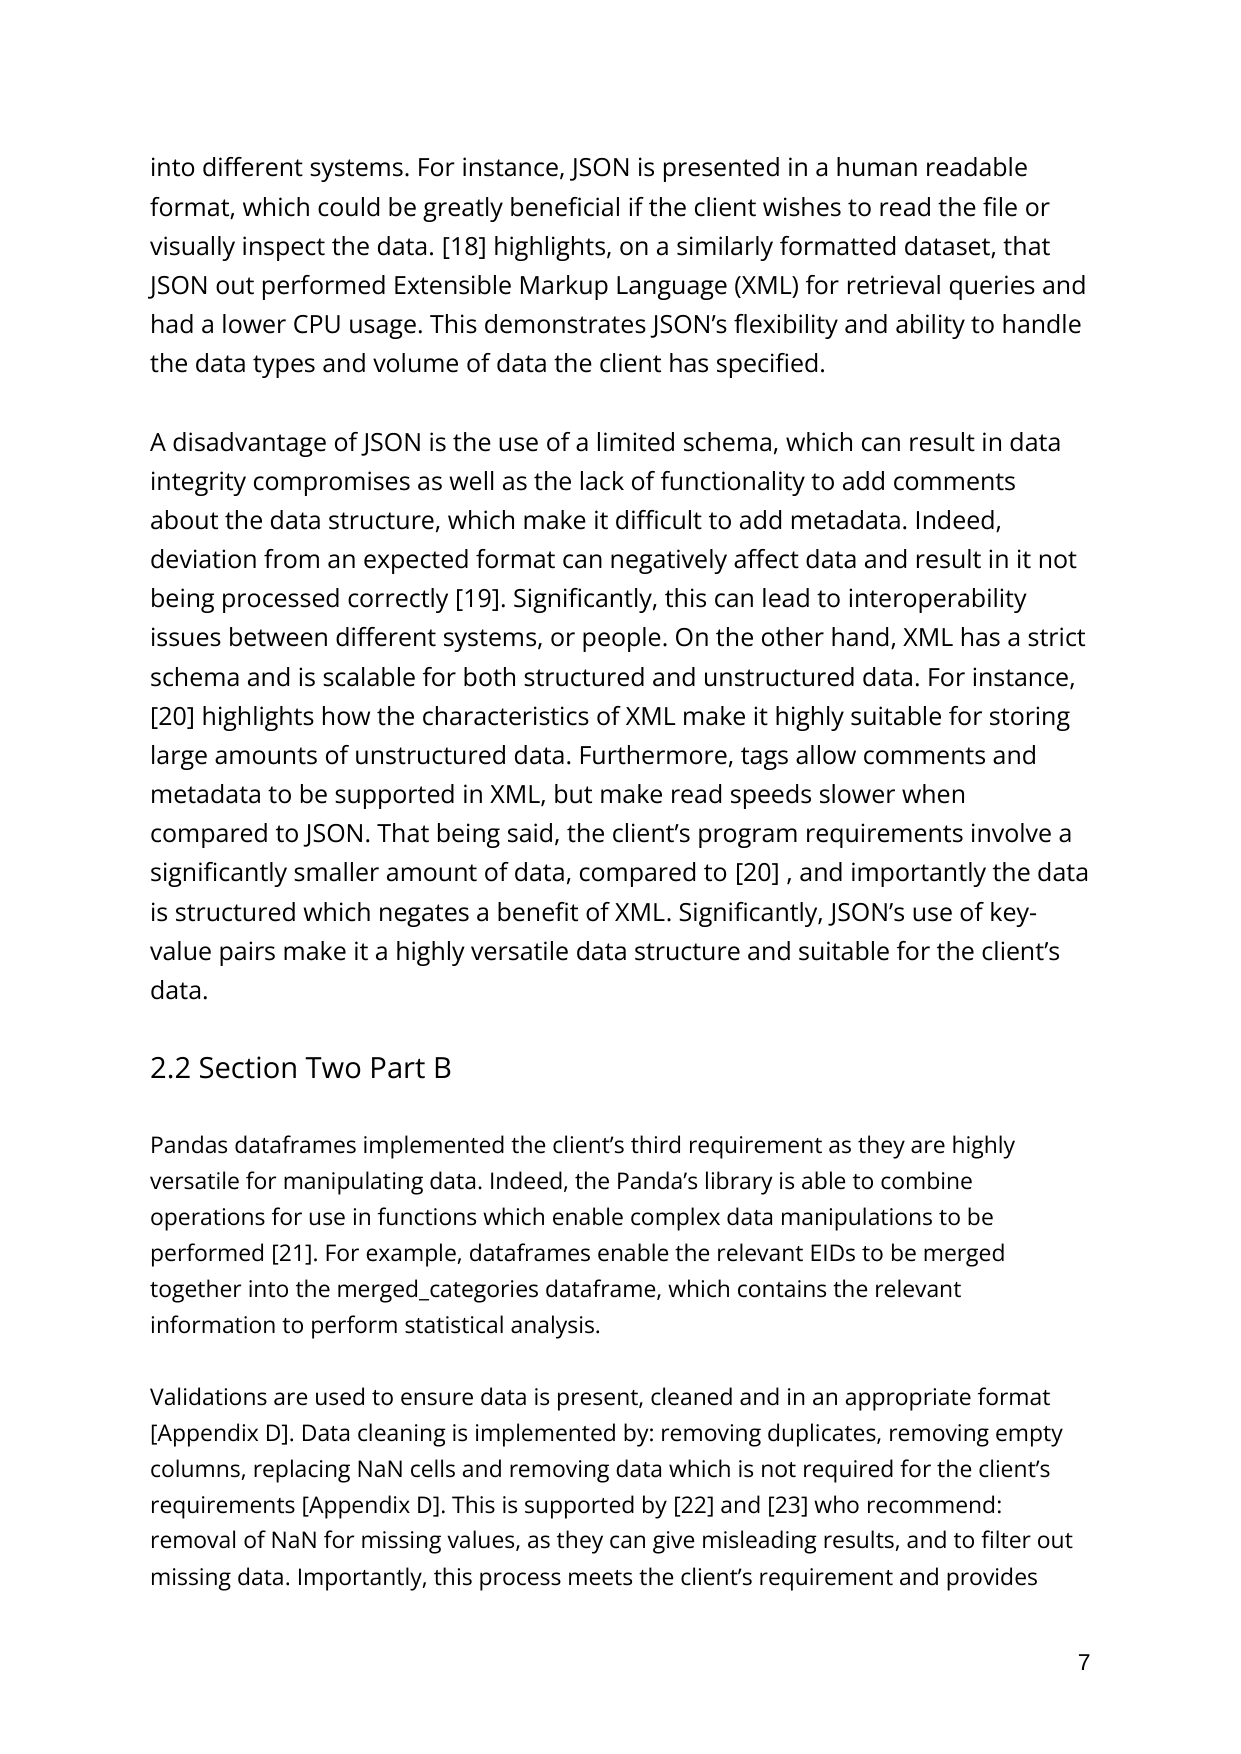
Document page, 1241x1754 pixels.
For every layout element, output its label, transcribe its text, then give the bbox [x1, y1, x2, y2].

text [150, 150, 1090, 380]
text Pandas dataframes implemented the client’s third requirement as they are highly versatile for manipulating data. Indeed, the Panda’s library is able to combine operations for use in functions which enable complex data manipulations to be performed [21]. For example, dataframes enable the relevant EIDs to be merged together into the merged_categories dataframe, which contains the relevant information to perform statistical analysis. [150, 1129, 1090, 1340]
text A disadvantage of JSON is the use of a limited schema, which can result in data integrity compromises as well as the lack of functionality to add comments about the data structure, which make it difficult to add metadata. Indeed, deviation from an expected format can negatively affect data and result in it not being processed correctly [19]. Significantly, this can lead to interoperability issues between different systems, or people. On the other hand, XML has a strict schema and is scalable for both structured and unstructured data. For instance, [20] highlights how the characteristics of XML make it highly suitable for storing large amounts of unstructured data. Furthermore, tags allow comments and metadata to be supported in XML, but make read speeds slower when compared to JSON. That being said, the client’s program requirements involve a significantly smaller amount of data, compared to [20] , and importantly the data is structured which negates a benefit of XML. Significantly, JSON’s use of key-value pairs make it a highly versatile data structure and suitable for the client’s data. [150, 424, 1090, 1007]
text 2.2 Section Two Part B [150, 1048, 1090, 1087]
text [150, 1381, 1090, 1592]
